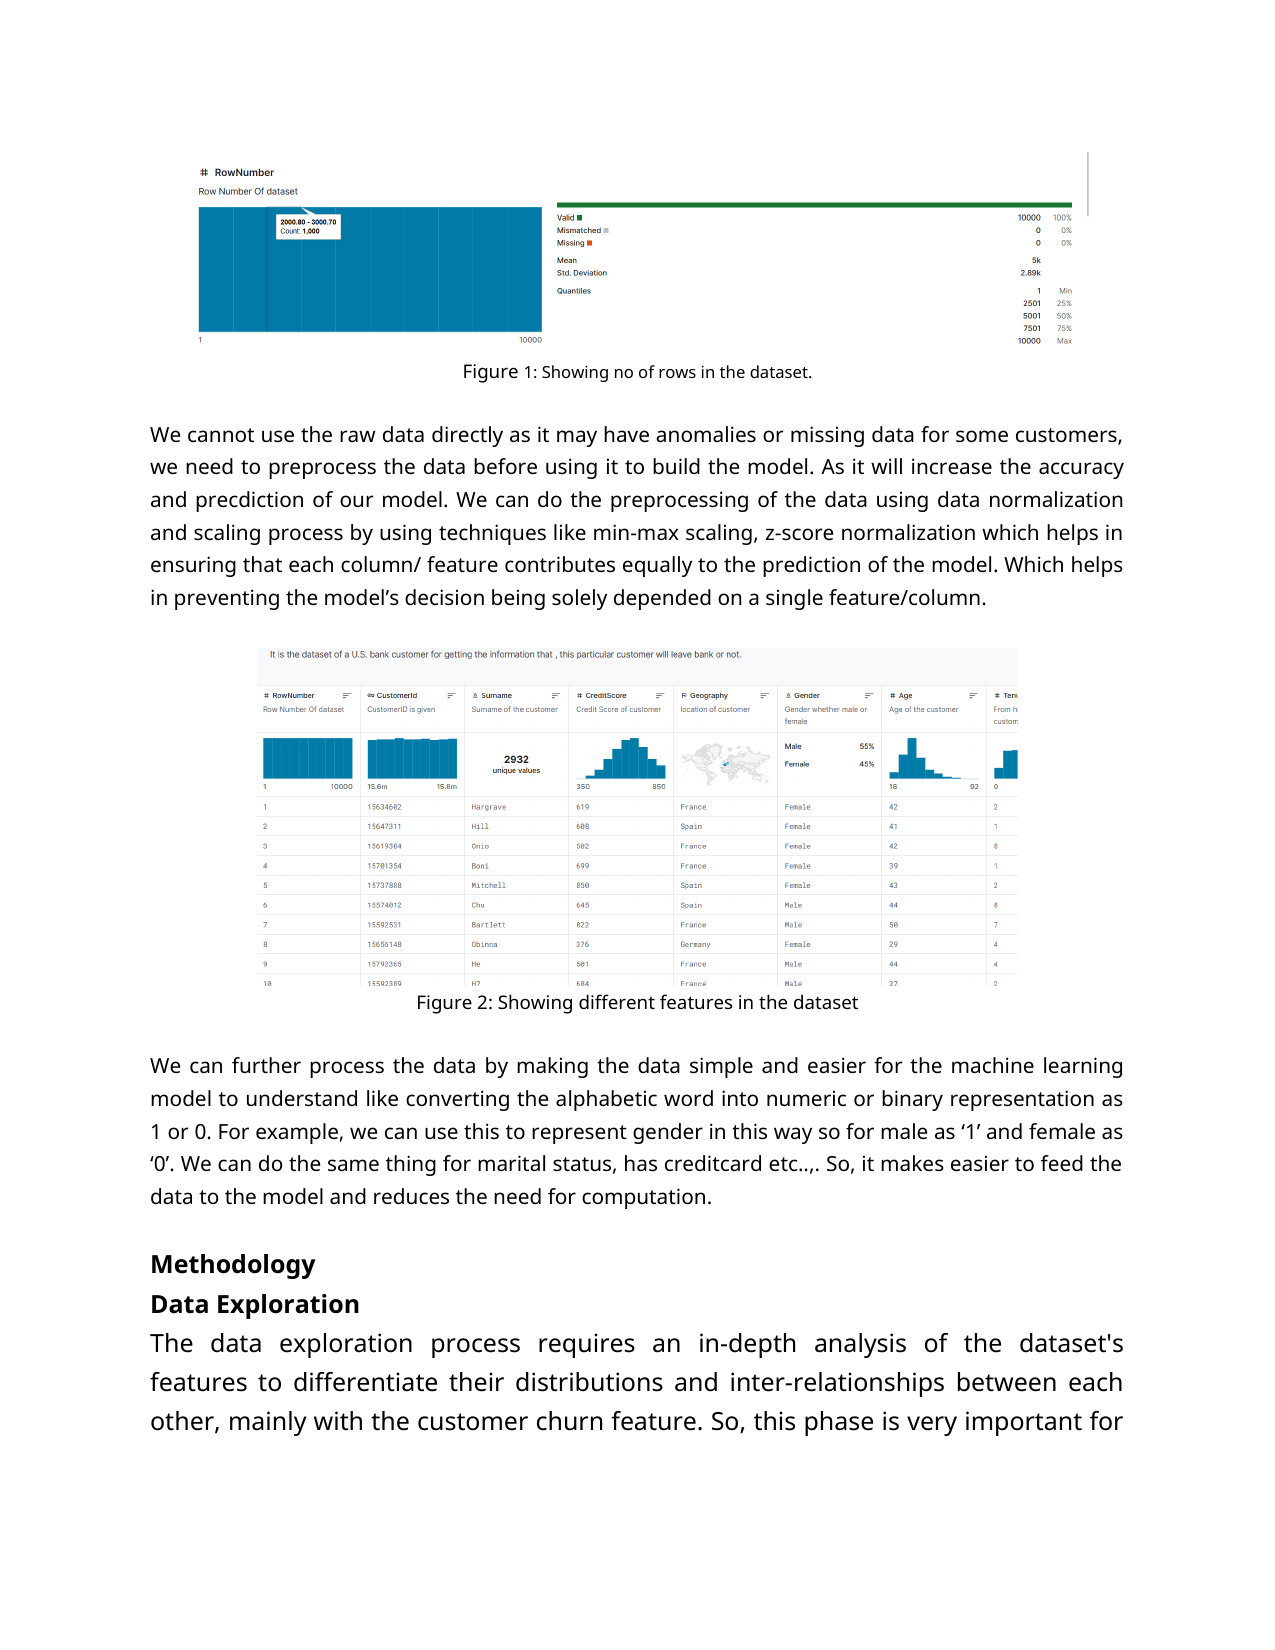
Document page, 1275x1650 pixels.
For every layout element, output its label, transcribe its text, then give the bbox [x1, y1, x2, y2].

text Figure 2: Showing different features in the dataset [150, 990, 1125, 1015]
text We cannot use the raw data directly as it may have anomalies or missing data for some customers, we need to preprocess the data before using it to build the model. As it will increase the accuracy and precdiction of our model. We can do the preprocessing of the data using data normalization and scaling process by using techniques like min-max scaling, z-score normalization which helps in ensuring that each column/ feature contributes equally to the prediction of the model. Which helps in preventing the model’s decision being solely depended on a single feature/column. [150, 420, 1125, 611]
picture [257, 648, 1018, 986]
text Methodology [150, 1247, 1125, 1281]
picture [186, 150, 1089, 354]
text We can further process the data by making the data simple and easier for the machine learning model to understand like converting the alphabetic word into numeric or binary representation as 1 or 0. For example, we can use this to represent gender in this way so for male as ‘1’ and female as ‘0’. We can do the same thing for marital status, has creditcard etc..,. So, it makes easier to feed the data to the model and reduces the need for computation. [150, 1052, 1125, 1210]
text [150, 1326, 1125, 1438]
text Figure 1: Showing no of rows in the dataset. [150, 358, 1125, 383]
text Data Exploration [150, 1286, 1125, 1320]
